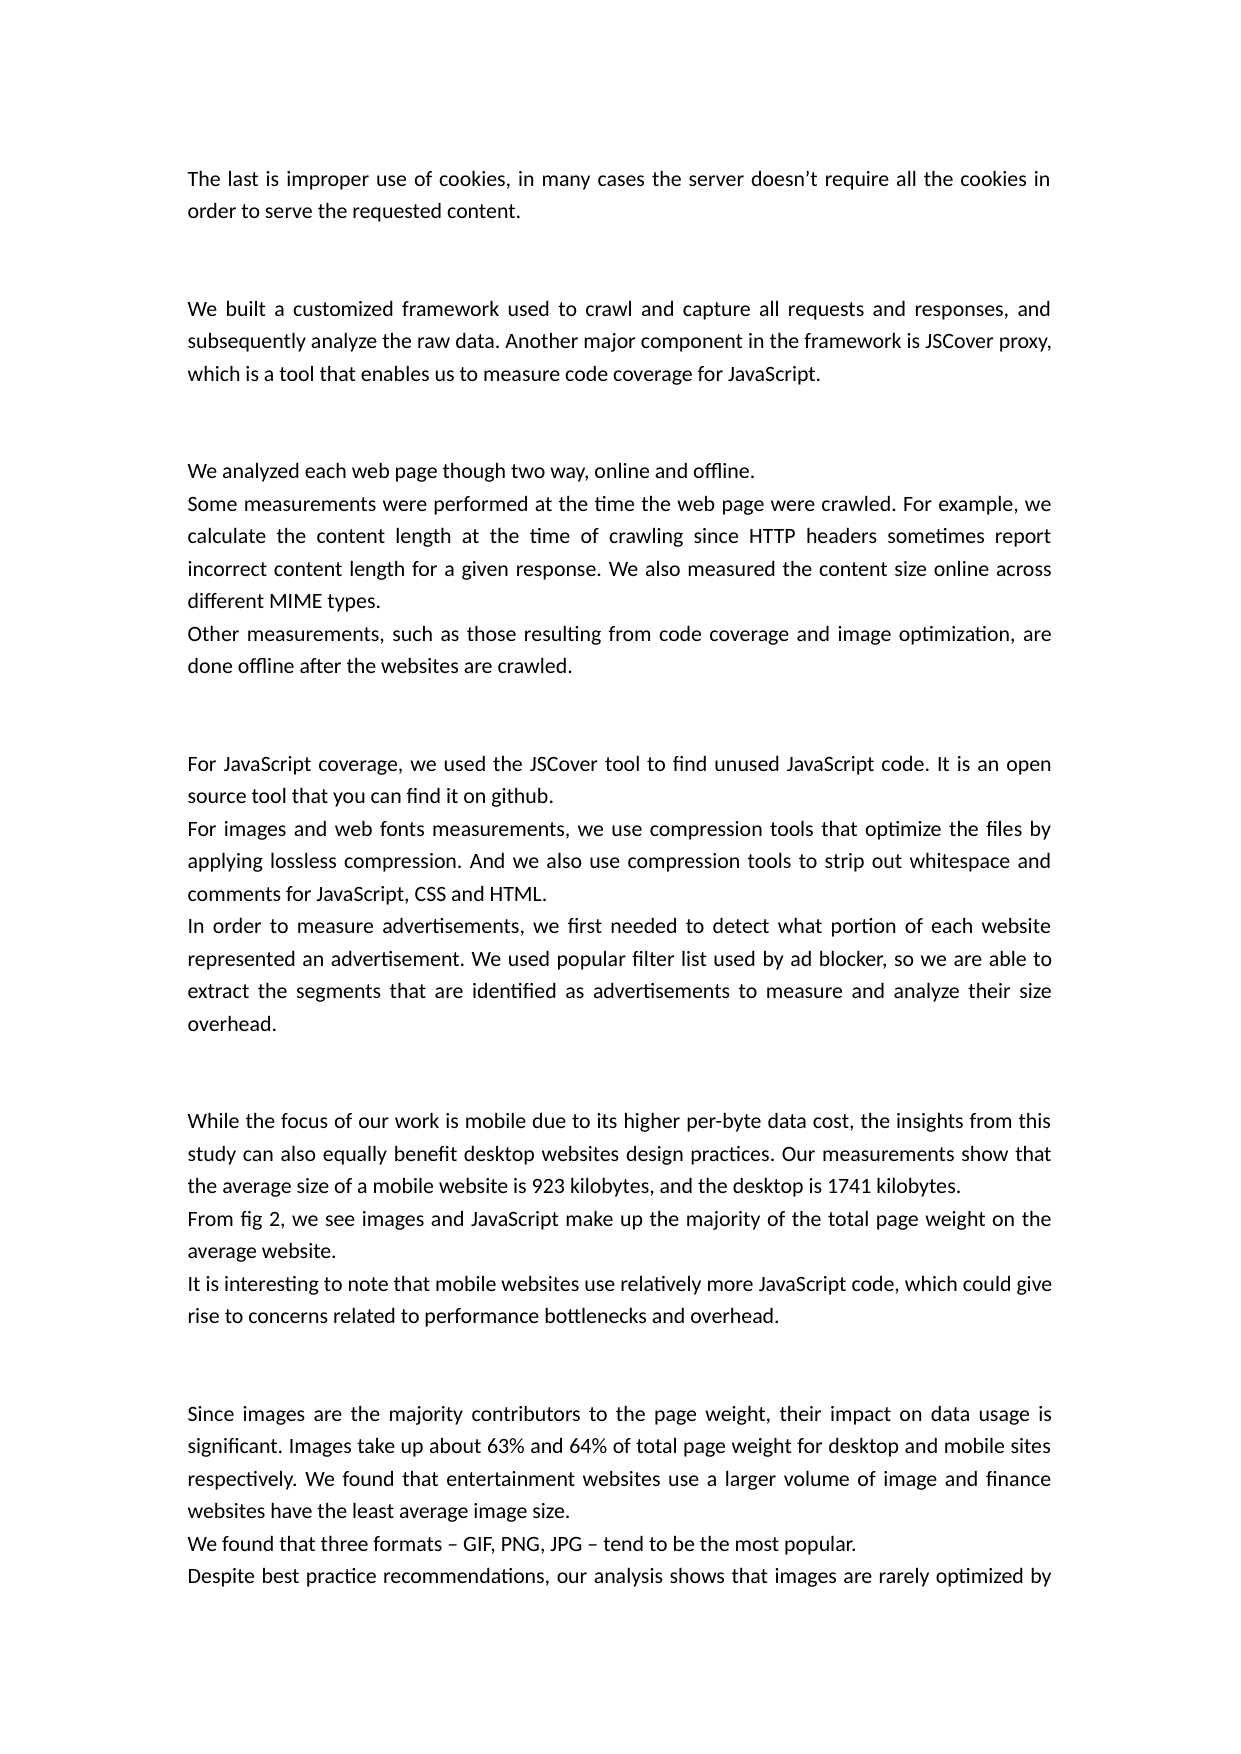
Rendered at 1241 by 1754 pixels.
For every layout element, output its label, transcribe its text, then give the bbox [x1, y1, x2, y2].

text We built a customized framework used to crawl and capture all requests and responses, and subsequently analyze the raw data. Another major component in the framework is JSCover proxy, which is a tool that enables us to measure code coverage for JavaScript. [187, 292, 1053, 389]
text While the focus of our work is mobile due to its higher per-byte data cost, the insights from this study can also equally benefit desktop websites design practices. Our measurements show that the average size of a mobile website is 923 kilobytes, and the desktop is 1741 kilobytes. [187, 1104, 1053, 1202]
text Other measurements, such as those resulting from code coverage and image optimization, are done offline after the websites are crawled. [187, 617, 1053, 682]
text Since images are the majority contributors to the page weight, their impact on data usage is significant. Images take up about 63% and 64% of total page weight for desktop and mobile sites respectively. We found that entertainment websites use a larger volume of image and finance websites have the least average image size. [187, 1397, 1053, 1527]
text Some measurements were performed at the time the web page were crawled. For example, we calculate the content length at the time of crawling since HTTP headers sometimes report incorrect content length for a given response. We also measured the content size online across different MIME types. [187, 487, 1053, 617]
text For images and web fonts measurements, we use compression tools that optimize the files by applying lossless compression. And we also use compression tools to strip out whitespace and comments for JavaScript, CSS and HTML. [187, 812, 1053, 909]
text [187, 1559, 1053, 1592]
text From fig 2, we see images and JavaScript make up the majority of the total page weight on the average website. [187, 1202, 1053, 1267]
text We found that three formats – GIF, PNG, JPG – tend to be the most popular. [187, 1527, 1053, 1559]
text The last is improper use of cookies, in many cases the server doesn’t require all the cookies in order to serve the requested content. [187, 162, 1053, 227]
text We analyzed each web page though two way, online and offline. [187, 454, 1053, 487]
text In order to measure advertisements, we first needed to detect what portion of each website represented an advertisement. We used popular filter list used by ad blocker, so we are able to extract the segments that are identified as advertisements to measure and analyze their size overhead. [187, 909, 1053, 1039]
text It is interesting to note that mobile websites use relatively more JavaScript code, which could give rise to concerns related to performance bottlenecks and overhead. [187, 1267, 1053, 1332]
text For JavaScript coverage, we used the JSCover tool to find unused JavaScript code. It is an open source tool that you can find it on github. [187, 747, 1053, 812]
